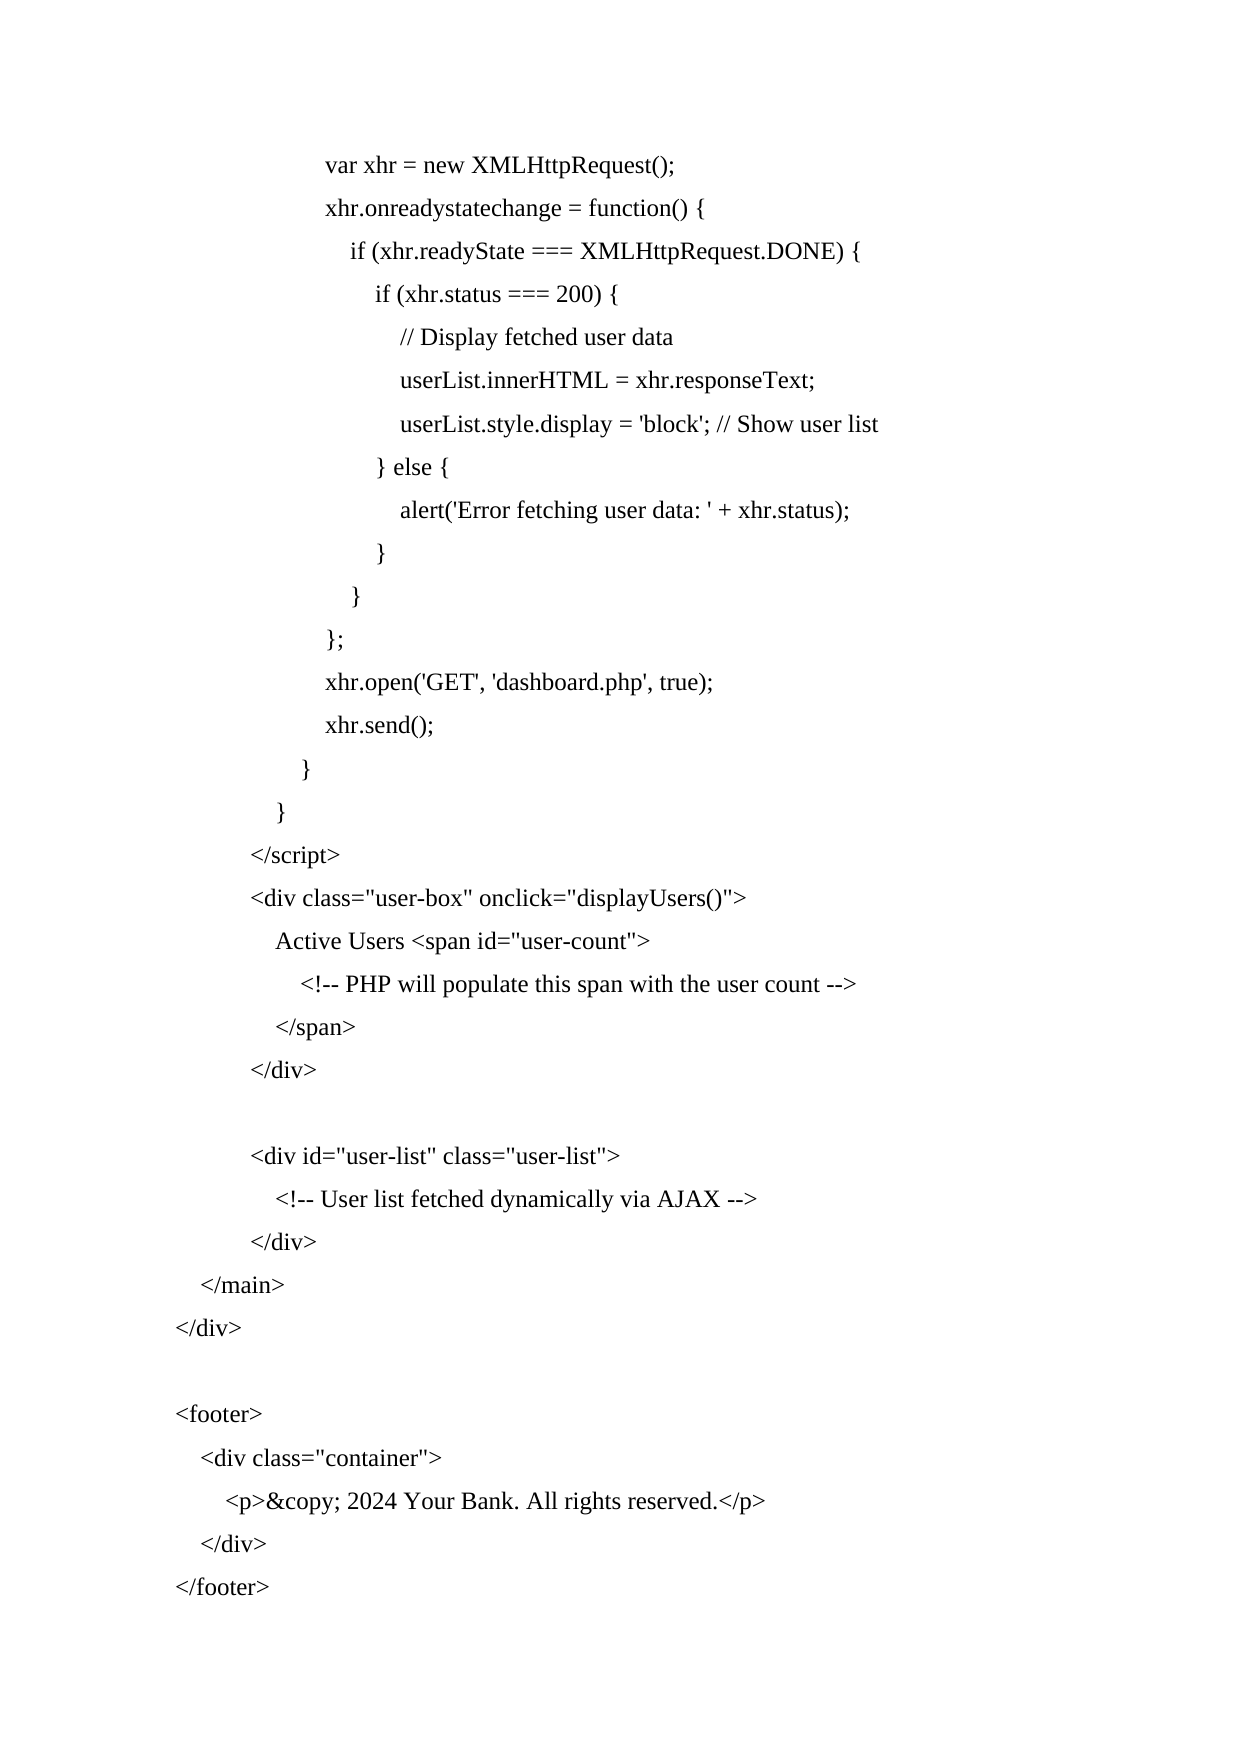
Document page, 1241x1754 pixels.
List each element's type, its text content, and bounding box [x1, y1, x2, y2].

text xhr.onreadystatechange = function() { [150, 193, 1090, 222]
text <!-- User list fetched dynamically via AJAX --> [150, 1184, 1090, 1213]
text </div> [150, 1056, 1090, 1084]
text alert('Error fetching user data: ' + xhr.status); [150, 495, 1090, 524]
text </div> [150, 1227, 1090, 1256]
text </footer> [150, 1572, 1090, 1601]
text userList.innerHTML = xhr.responseText; [150, 366, 1090, 394]
text } [150, 581, 1090, 610]
text xhr.send(); [150, 711, 1090, 739]
text } else { [150, 452, 1090, 481]
text </span> [150, 1012, 1090, 1041]
text if (xhr.status === 200) { [150, 279, 1090, 308]
text <div class="container"> [150, 1443, 1090, 1471]
text </div> [150, 1529, 1090, 1558]
text <!-- PHP will populate this span with the user count --> [150, 969, 1090, 998]
text } [150, 538, 1090, 567]
text Active Users <span id="user-count"> [150, 926, 1090, 955]
text if (xhr.readyState === XMLHttpRequest.DONE) { [150, 236, 1090, 265]
text }; [150, 624, 1090, 653]
text // Display fetched user data [150, 322, 1090, 351]
text userList.style.display = 'block'; // Show user list [150, 409, 1090, 437]
text } [150, 797, 1090, 826]
text xhr.open('GET', 'dashboard.php', true); [150, 667, 1090, 696]
text <footer> [150, 1399, 1090, 1428]
text </main> [150, 1270, 1090, 1299]
text <p>&copy; 2024 Your Bank. All rights reserved.</p> [150, 1486, 1090, 1514]
text <div class="user-box" onclick="displayUsers()"> [150, 883, 1090, 912]
text </div> [150, 1313, 1090, 1342]
text </script> [150, 840, 1090, 869]
text } [150, 754, 1090, 782]
text var xhr = new XMLHttpRequest(); [150, 150, 1090, 179]
text <div id="user-list" class="user-list"> [150, 1141, 1090, 1169]
